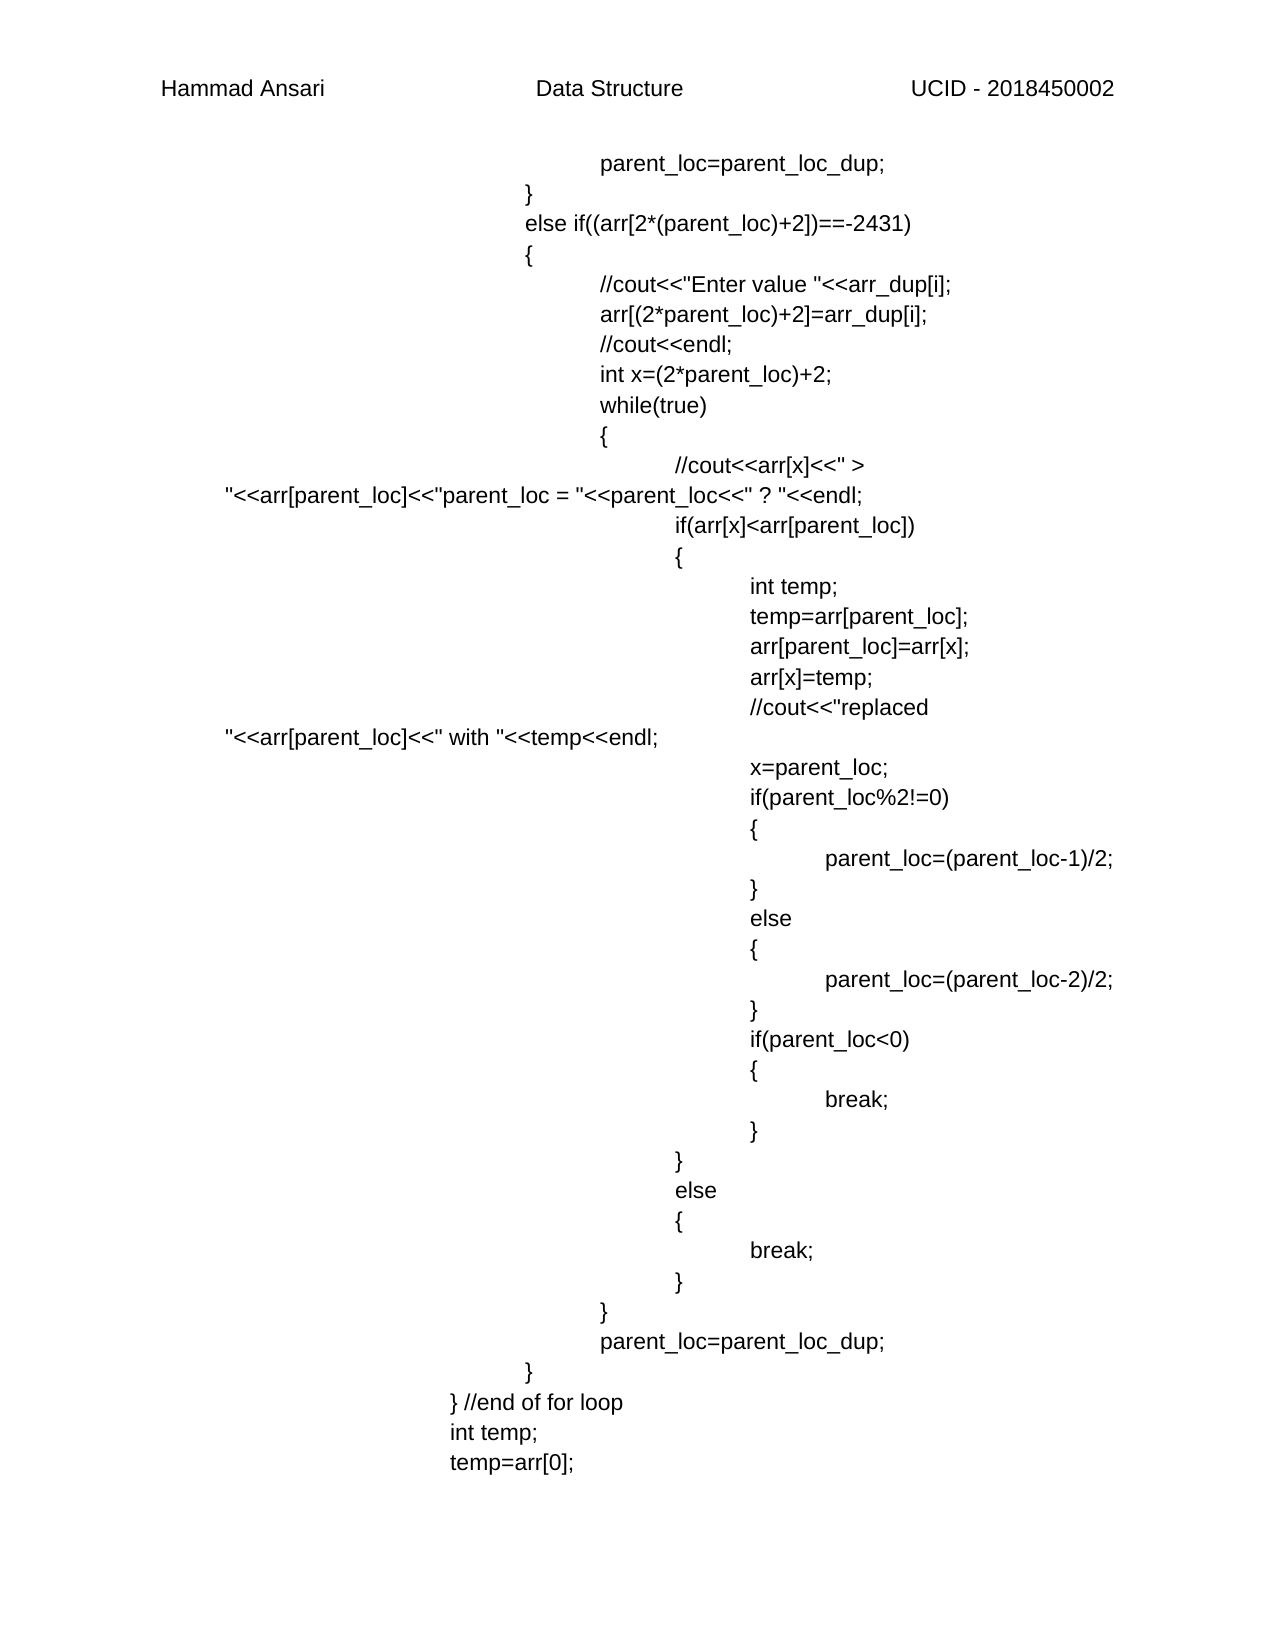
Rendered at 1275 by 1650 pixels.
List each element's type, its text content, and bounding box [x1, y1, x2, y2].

text int x=(2*parent_loc)+2; [225, 361, 1125, 388]
text } //end of for loop [225, 1388, 1125, 1415]
text x=parent_loc; [225, 754, 1125, 781]
text { [225, 1056, 1125, 1083]
text parent_loc=(parent_loc-1)/2; [225, 845, 1125, 871]
text { [225, 543, 1125, 569]
text while(true) [225, 392, 1125, 418]
text parent_loc=(parent_loc-2)/2; [225, 966, 1125, 992]
text } [225, 1298, 1125, 1324]
text { [225, 935, 1125, 962]
text arr[parent_loc]=arr[x]; [225, 633, 1125, 660]
text arr[(2*parent_loc)+2]=arr_dup[i]; [225, 301, 1125, 327]
text //cout<<arr[x]<<" > "<<arr[parent_loc]<<"parent_loc = "<<parent_loc<<" ? "<<endl; [225, 452, 1125, 509]
text int temp; [225, 573, 1125, 599]
text } [225, 1358, 1125, 1385]
text } [225, 1268, 1125, 1294]
text //cout<<"replaced "<<arr[parent_loc]<<" with "<<temp<<endl; [225, 694, 1125, 750]
text if(parent_loc%2!=0) [225, 784, 1125, 811]
text parent_loc=parent_loc_dup; [225, 1328, 1125, 1354]
text } [225, 180, 1125, 207]
text else [225, 905, 1125, 932]
text else if((arr[2*(parent_loc)+2])==-2431) [225, 210, 1125, 237]
text if(arr[x]<arr[parent_loc]) [225, 512, 1125, 539]
text { [225, 241, 1125, 267]
text int temp; [225, 1419, 1125, 1445]
text } [225, 996, 1125, 1022]
text parent_loc=parent_loc_dup; [225, 150, 1125, 176]
text else [225, 1177, 1125, 1203]
text { [225, 814, 1125, 841]
text //cout<<"Enter value "<<arr_dup[i]; [225, 271, 1125, 297]
text { [225, 422, 1125, 448]
text temp=arr[parent_loc]; [225, 603, 1125, 629]
text } [225, 875, 1125, 901]
text { [225, 1207, 1125, 1234]
text } [225, 1147, 1125, 1173]
text break; [225, 1237, 1125, 1264]
text } [225, 1117, 1125, 1143]
text break; [225, 1086, 1125, 1113]
text temp=arr[0]; [225, 1449, 1125, 1475]
text //cout<<endl; [225, 331, 1125, 358]
text if(parent_loc<0) [225, 1026, 1125, 1052]
text arr[x]=temp; [225, 663, 1125, 690]
